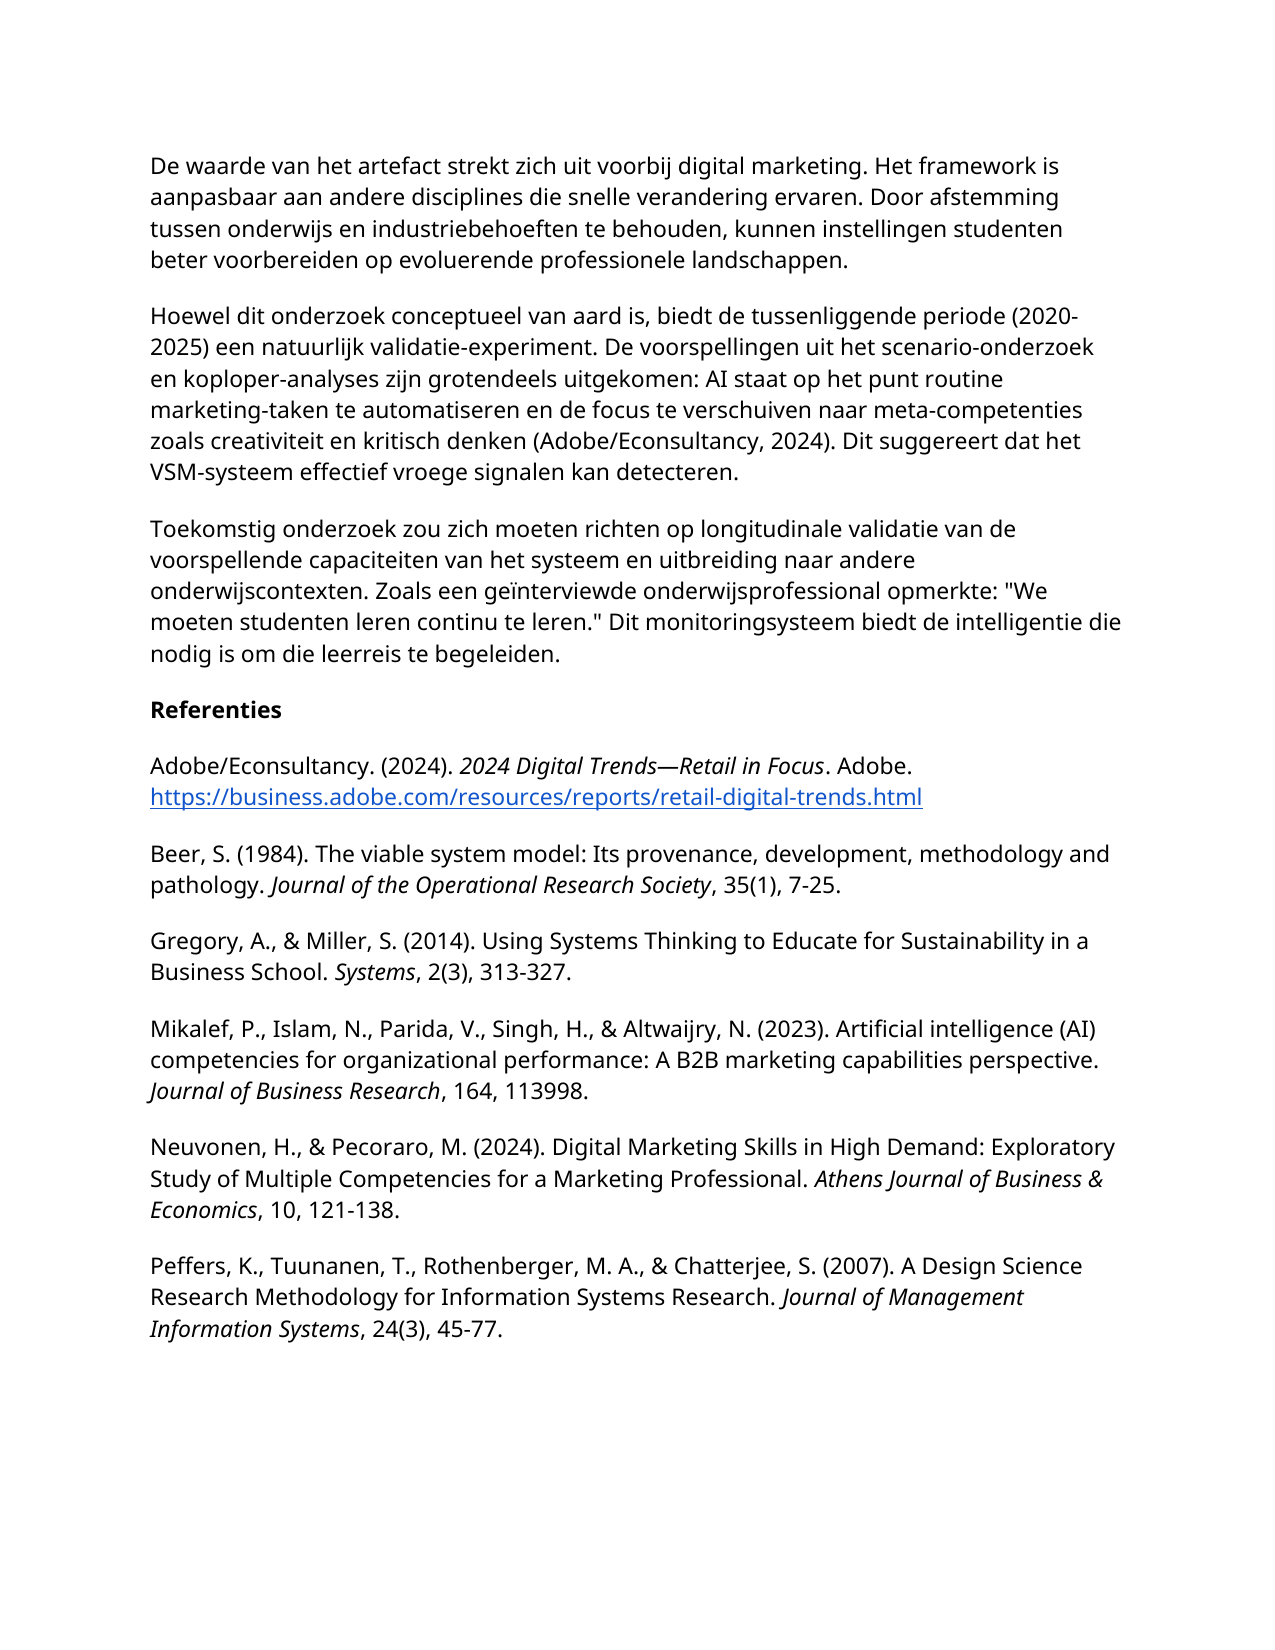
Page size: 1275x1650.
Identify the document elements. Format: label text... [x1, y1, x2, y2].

text Referenties [150, 694, 1125, 725]
text Neuvonen, H., & Pecoraro, M. (2024). Digital Marketing Skills in High Demand: Exploratory Study of Multiple Competencies for a Marketing Professional. Athens Journal of Business & Economics, 10, 121-138. [150, 1131, 1125, 1225]
text Hoewel dit onderzoek conceptueel van aard is, biedt de tussenliggende periode (2020-2025) een natuurlijk validatie-experiment. De voorspellingen uit het scenario-onderzoek en koploper-analyses zijn grotendeels uitgekomen: AI staat op het punt routine marketing-taken te automatiseren en de focus te verschuiven naar meta-competenties zoals creativiteit en kritisch denken (Adobe/Econsultancy, 2024). Dit suggereert dat het VSM-systeem effectief vroege signalen kan detecteren. [150, 300, 1125, 487]
text Beer, S. (1984). The viable system model: Its provenance, development, methodology and pathology. Journal of the Operational Research Society, 35(1), 7-25. [150, 837, 1125, 900]
text Adobe/Econsultancy. (2024). 2024 Digital Trends—Retail in Focus. Adobe. https://business.adobe.com/resources/reports/retail-digital-trends.html [150, 750, 1125, 812]
text Mikalef, P., Islam, N., Parida, V., Singh, H., & Altwaijry, N. (2023). Artificial intelligence (AI) competencies for organizational performance: A B2B marketing capabilities perspective. Journal of Business Research, 164, 113998. [150, 1012, 1125, 1106]
text Gregory, A., & Miller, S. (2014). Using Systems Thinking to Educate for Sustainability in a Business School. Systems, 2(3), 313-327. [150, 925, 1125, 987]
text Peffers, K., Tuunanen, T., Rothenberger, M. A., & Chatterjee, S. (2007). A Design Science Research Methodology for Information Systems Research. Journal of Management Information Systems, 24(3), 45-77. [150, 1250, 1125, 1344]
text Toekomstig onderzoek zou zich moeten richten op longitudinale validatie van de voorspellende capaciteiten van het systeem en uitbreiding naar andere onderwijscontexten. Zoals een geïnterviewde onderwijsprofessional opmerkte: "We moeten studenten leren continu te leren." Dit monitoringsysteem biedt de intelligentie die nodig is om die leerreis te begeleiden. [150, 512, 1125, 669]
text De waarde van het artefact strekt zich uit voorbij digital marketing. Het framework is aanpasbaar aan andere disciplines die snelle verandering ervaren. Door afstemming tussen onderwijs en industriebehoeften te behouden, kunnen instellingen studenten beter voorbereiden op evoluerende professionele landschappen. [150, 150, 1125, 275]
